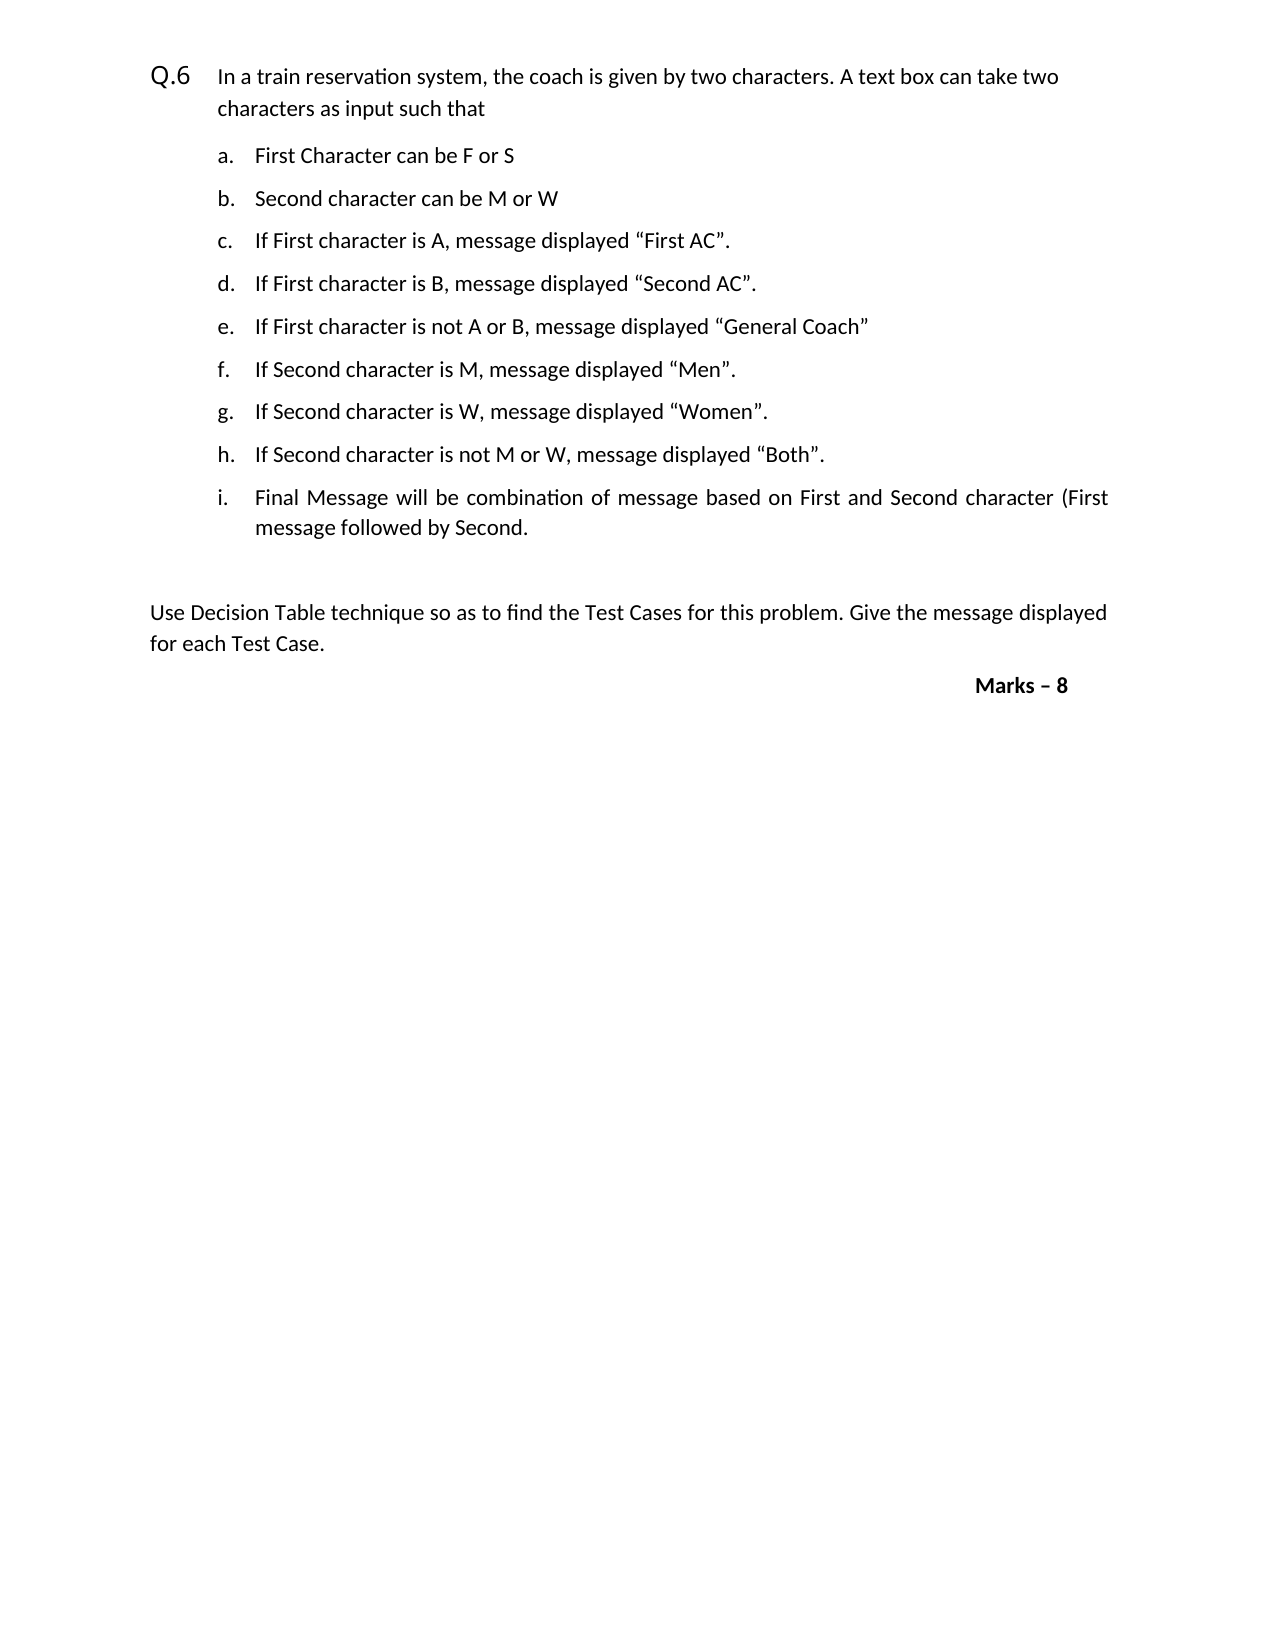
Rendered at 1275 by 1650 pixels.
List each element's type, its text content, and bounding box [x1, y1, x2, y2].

list First Character can be F or S [217, 141, 1110, 169]
list Second character can be M or W [217, 184, 1110, 212]
list Marks – 8 [975, 671, 1125, 699]
list If First character is A, message displayed “First AC”. [217, 227, 1110, 254]
text Use Decision Table technique so as to find the Test Cases for this problem. Give the message displayed for each Test Case. [150, 598, 1110, 657]
list In a train reservation system, the coach is given by two characters. A text box can take two characters as input such that [150, 58, 1125, 122]
list If First character is B, message displayed “Second AC”. [217, 269, 1110, 297]
list If Second character is not M or W, message displayed “Both”. [217, 440, 1110, 468]
list If Second character is M, message displayed “Men”. [217, 355, 1110, 383]
list If Second character is W, message displayed “Women”. [217, 397, 1110, 425]
list If First character is not A or B, message displayed “General Coach” [217, 312, 1110, 340]
list Final Message will be combination of message based on First and Second character (First message followed by Second. [217, 483, 1110, 541]
